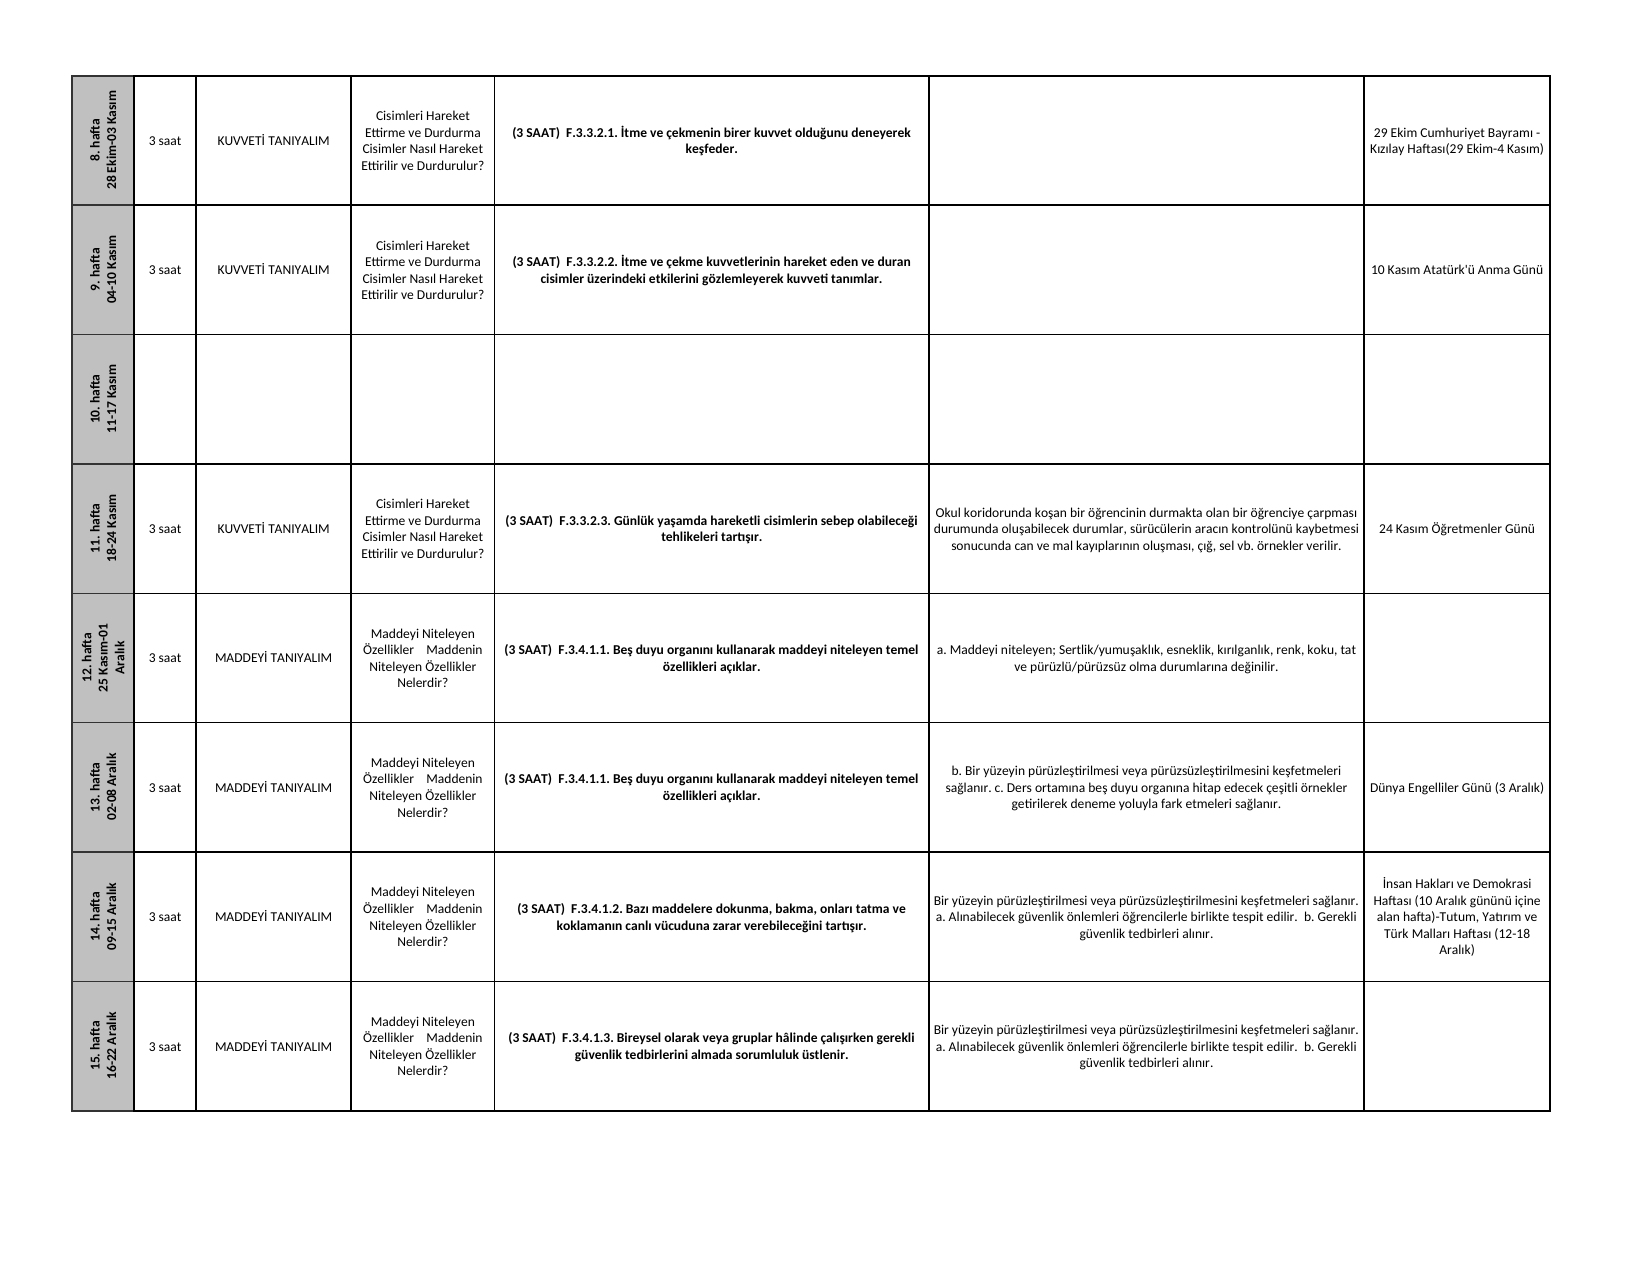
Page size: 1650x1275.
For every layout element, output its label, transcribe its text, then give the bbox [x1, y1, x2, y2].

table_cell [1365, 594, 1549, 722]
table_cell 24 Kasım Öğretmenler Günü [1365, 465, 1549, 592]
table_cell [1365, 335, 1549, 463]
table_cell Cisimleri Hareket Ettirme ve Durdurma Cisimler Nasıl Hareket Ettirilir ve Durdurulur? [352, 465, 494, 592]
table_cell a. Maddeyi niteleyen; Sertlik/yumuşaklık, esneklik, kırılganlık, renk, koku, tat ve pürüzlü/pürüzsüz olma durumlarına değinilir. [930, 594, 1363, 722]
table_cell (3 SAAT) F.3.4.1.1. Beş duyu organını kullanarak maddeyi niteleyen temel özellikleri açıklar. [495, 723, 928, 851]
table_cell 10 Kasım Atatürk'ü Anma Günü [1365, 206, 1549, 334]
table_cell Maddeyi Niteleyen Özellikler Maddenin Niteleyen Özellikler Nelerdir? [352, 723, 494, 851]
table_cell [197, 335, 350, 463]
table_cell 29 Ekim Cumhuriyet Bayramı - Kızılay Haftası(29 Ekim-4 Kasım) [1365, 77, 1549, 204]
table_cell 3 saat [135, 723, 195, 851]
table_cell MADDEYİ TANIYALIM [197, 853, 350, 981]
table_cell Dünya Engelliler Günü (3 Aralık) [1365, 723, 1549, 851]
table_cell 14. hafta 09-15 Aralık [73, 853, 133, 981]
table_cell (3 SAAT) F.3.4.1.1. Beş duyu organını kullanarak maddeyi niteleyen temel özellikleri açıklar. [495, 594, 928, 722]
table_cell [495, 335, 928, 463]
table_cell Maddeyi Niteleyen Özellikler Maddenin Niteleyen Özellikler Nelerdir? [352, 853, 494, 981]
table_cell Maddeyi Niteleyen Özellikler Maddenin Niteleyen Özellikler Nelerdir? [352, 982, 494, 1110]
table_cell KUVVETİ TANIYALIM [197, 465, 350, 592]
table_cell 12. hafta 25 Kasım-01 Aralık [73, 594, 133, 722]
table_cell Maddeyi Niteleyen Özellikler Maddenin Niteleyen Özellikler Nelerdir? [352, 594, 494, 722]
table_cell 3 saat [135, 465, 195, 592]
table_cell [1365, 982, 1549, 1110]
table_cell KUVVETİ TANIYALIM [197, 206, 350, 334]
table_cell 3 saat [135, 206, 195, 334]
table_cell (3 SAAT) F.3.4.1.3. Bireysel olarak veya gruplar hâlinde çalışırken gerekli güvenlik tedbirlerini almada sorumluluk üstlenir. [495, 982, 928, 1110]
table_cell 8. hafta 28 Ekim-03 Kasım [73, 77, 133, 204]
table_cell (3 SAAT) F.3.3.2.2. İtme ve çekme kuvvetlerinin hareket eden ve duran cisimler üzerindeki etkilerini gözlemleyerek kuvveti tanımlar. [495, 206, 928, 334]
table_cell Cisimleri Hareket Ettirme ve Durdurma Cisimler Nasıl Hareket Ettirilir ve Durdurulur? [352, 206, 494, 334]
table_cell b. Bir yüzeyin pürüzleştirilmesi veya pürüzsüzleştirilmesini keşfetmeleri sağlanır. c. Ders ortamına beş duyu organına hitap edecek çeşitli örnekler getirilerek deneme yoluyla fark etmeleri sağlanır. [930, 723, 1363, 851]
table_cell MADDEYİ TANIYALIM [197, 982, 350, 1110]
table_cell KUVVETİ TANIYALIM [197, 77, 350, 204]
table_cell 10. hafta 11-17 Kasım [73, 335, 133, 463]
table_cell 3 saat [135, 77, 195, 204]
table_cell MADDEYİ TANIYALIM [197, 723, 350, 851]
table_cell İnsan Hakları ve Demokrasi Haftası (10 Aralık gününü içine alan hafta)-Tutum, Yatırım ve Türk Malları Haftası (12-18 Aralık) [1365, 853, 1549, 981]
table_cell Cisimleri Hareket Ettirme ve Durdurma Cisimler Nasıl Hareket Ettirilir ve Durdurulur? [352, 77, 494, 204]
table_cell Okul koridorunda koşan bir öğrencinin durmakta olan bir öğrenciye çarpması durumunda oluşabilecek durumlar, sürücülerin aracın kontrolünü kaybetmesi sonucunda can ve mal kayıplarının oluşması, çığ, sel vb. örnekler verilir. [930, 465, 1363, 592]
table_cell 3 saat [135, 853, 195, 981]
table_cell 11. hafta 18-24 Kasım [73, 465, 133, 592]
table_cell MADDEYİ TANIYALIM [197, 594, 350, 722]
table_cell [930, 206, 1363, 334]
table_cell [930, 335, 1363, 463]
table_cell Bir yüzeyin pürüzleştirilmesi veya pürüzsüzleştirilmesini keşfetmeleri sağlanır. a. Alınabilecek güvenlik önlemleri öğrencilerle birlikte tespit edilir. b. Gerekli güvenlik tedbirleri alınır. [930, 982, 1363, 1110]
table_cell (3 SAAT) F.3.3.2.1. İtme ve çekmenin birer kuvvet olduğunu deneyerek keşfeder. [495, 77, 928, 204]
table_cell (3 SAAT) F.3.3.2.3. Günlük yaşamda hareketli cisimlerin sebep olabileceği tehlikeleri tartışır. [495, 465, 928, 592]
table_cell 15. hafta 16-22 Aralık [73, 982, 133, 1110]
table_cell 9. hafta 04-10 Kasım [73, 206, 133, 334]
table_cell 13. hafta 02-08 Aralık [73, 723, 133, 851]
table_cell 3 saat [135, 982, 195, 1110]
table_cell [930, 77, 1363, 204]
table_cell [135, 335, 195, 463]
table_cell Bir yüzeyin pürüzleştirilmesi veya pürüzsüzleştirilmesini keşfetmeleri sağlanır. a. Alınabilecek güvenlik önlemleri öğrencilerle birlikte tespit edilir. b. Gerekli güvenlik tedbirleri alınır. [930, 853, 1363, 981]
table_cell 3 saat [135, 594, 195, 722]
table_cell [352, 335, 494, 463]
table_cell (3 SAAT) F.3.4.1.2. Bazı maddelere dokunma, bakma, onları tatma ve koklamanın canlı vücuduna zarar verebileceğini tartışır. [495, 853, 928, 981]
